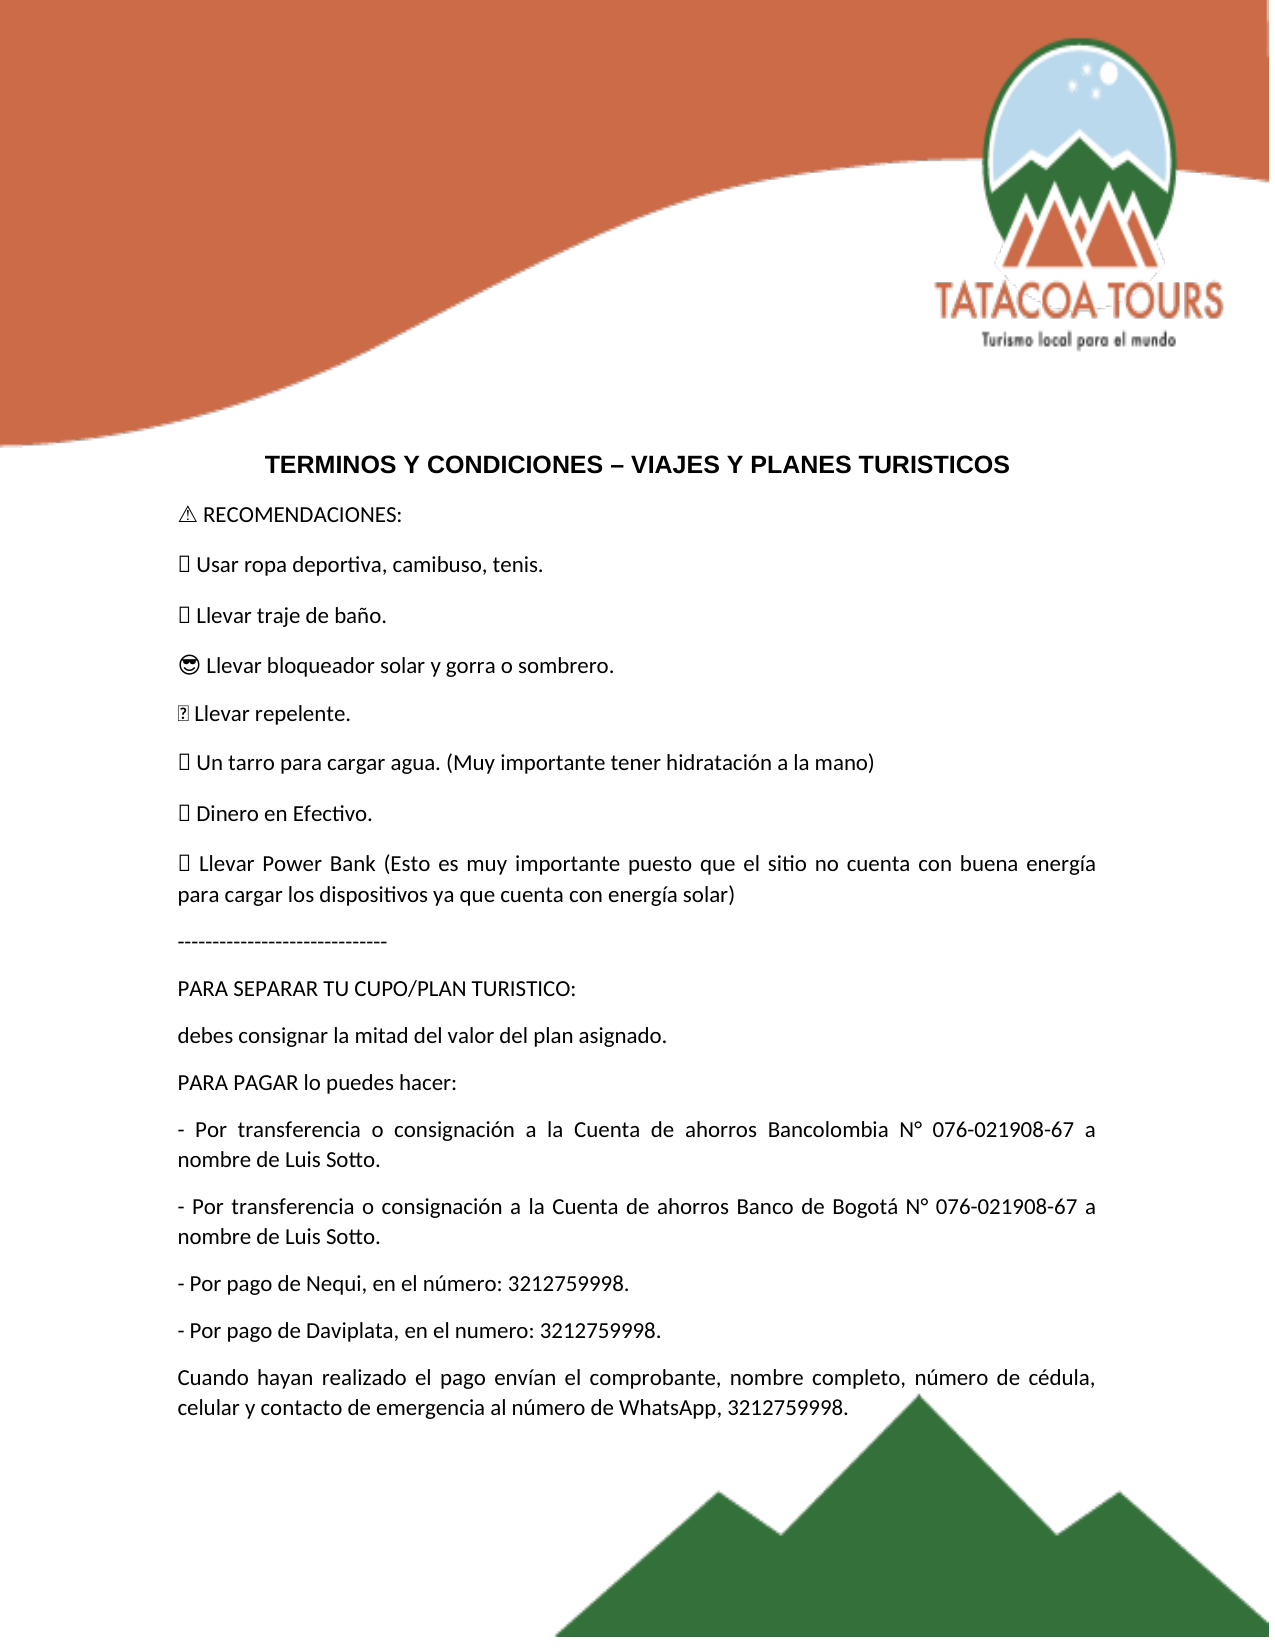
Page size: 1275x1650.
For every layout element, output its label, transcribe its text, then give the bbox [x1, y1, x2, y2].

text Cuando hayan realizado el pago envían el comprobante, nombre completo, número de cédula, celular y contacto de emergencia al número de WhatsApp, 3212759998. [177, 1363, 1098, 1421]
text - Por transferencia o consignación a la Cuenta de ahorros Banco de Bogotá N° 076-021908-67 a nombre de Luis Sotto. [177, 1192, 1098, 1250]
picture [0, 0, 1269, 1637]
text - Por pago de Nequi, en el número: 3212759998. [177, 1269, 1098, 1297]
text 🦟 Llevar repelente. [177, 699, 1098, 727]
text - Por transferencia o consignación a la Cuenta de ahorros Bancolombia N° 076-021908-67 a nombre de Luis Sotto. [177, 1115, 1098, 1173]
text PARA SEPARAR TU CUPO/PLAN TURISTICO: [177, 974, 1098, 1002]
text 👙 Llevar traje de baño. [177, 599, 1098, 630]
text PARA PAGAR lo puedes hacer: [177, 1068, 1098, 1096]
text 💸 Dinero en Efectivo. [177, 797, 1098, 828]
text debes consignar la mitad del valor del plan asignado. [177, 1021, 1098, 1049]
text ------------------------------ [177, 927, 1098, 956]
text 👟 Usar ropa deportiva, camibuso, tenis. [177, 548, 1098, 579]
text - Por pago de Daviplata, en el numero: 3212759998. [177, 1316, 1098, 1344]
text TERMINOS Y CONDICIONES – VIAJES Y PLANES TURISTICOS [177, 450, 1098, 479]
text 💡 Llevar Power Bank (Esto es muy importante puesto que el sitio no cuenta con buena energía para cargar los dispositivos ya que cuenta con energía solar) [177, 847, 1098, 909]
text 😎 Llevar bloqueador solar y gorra o sombrero. [177, 649, 1098, 680]
text 💧 Un tarro para cargar agua. (Muy importante tener hidratación a la mano) [177, 746, 1098, 778]
text ⚠ RECOMENDACIONES: [177, 498, 1098, 529]
